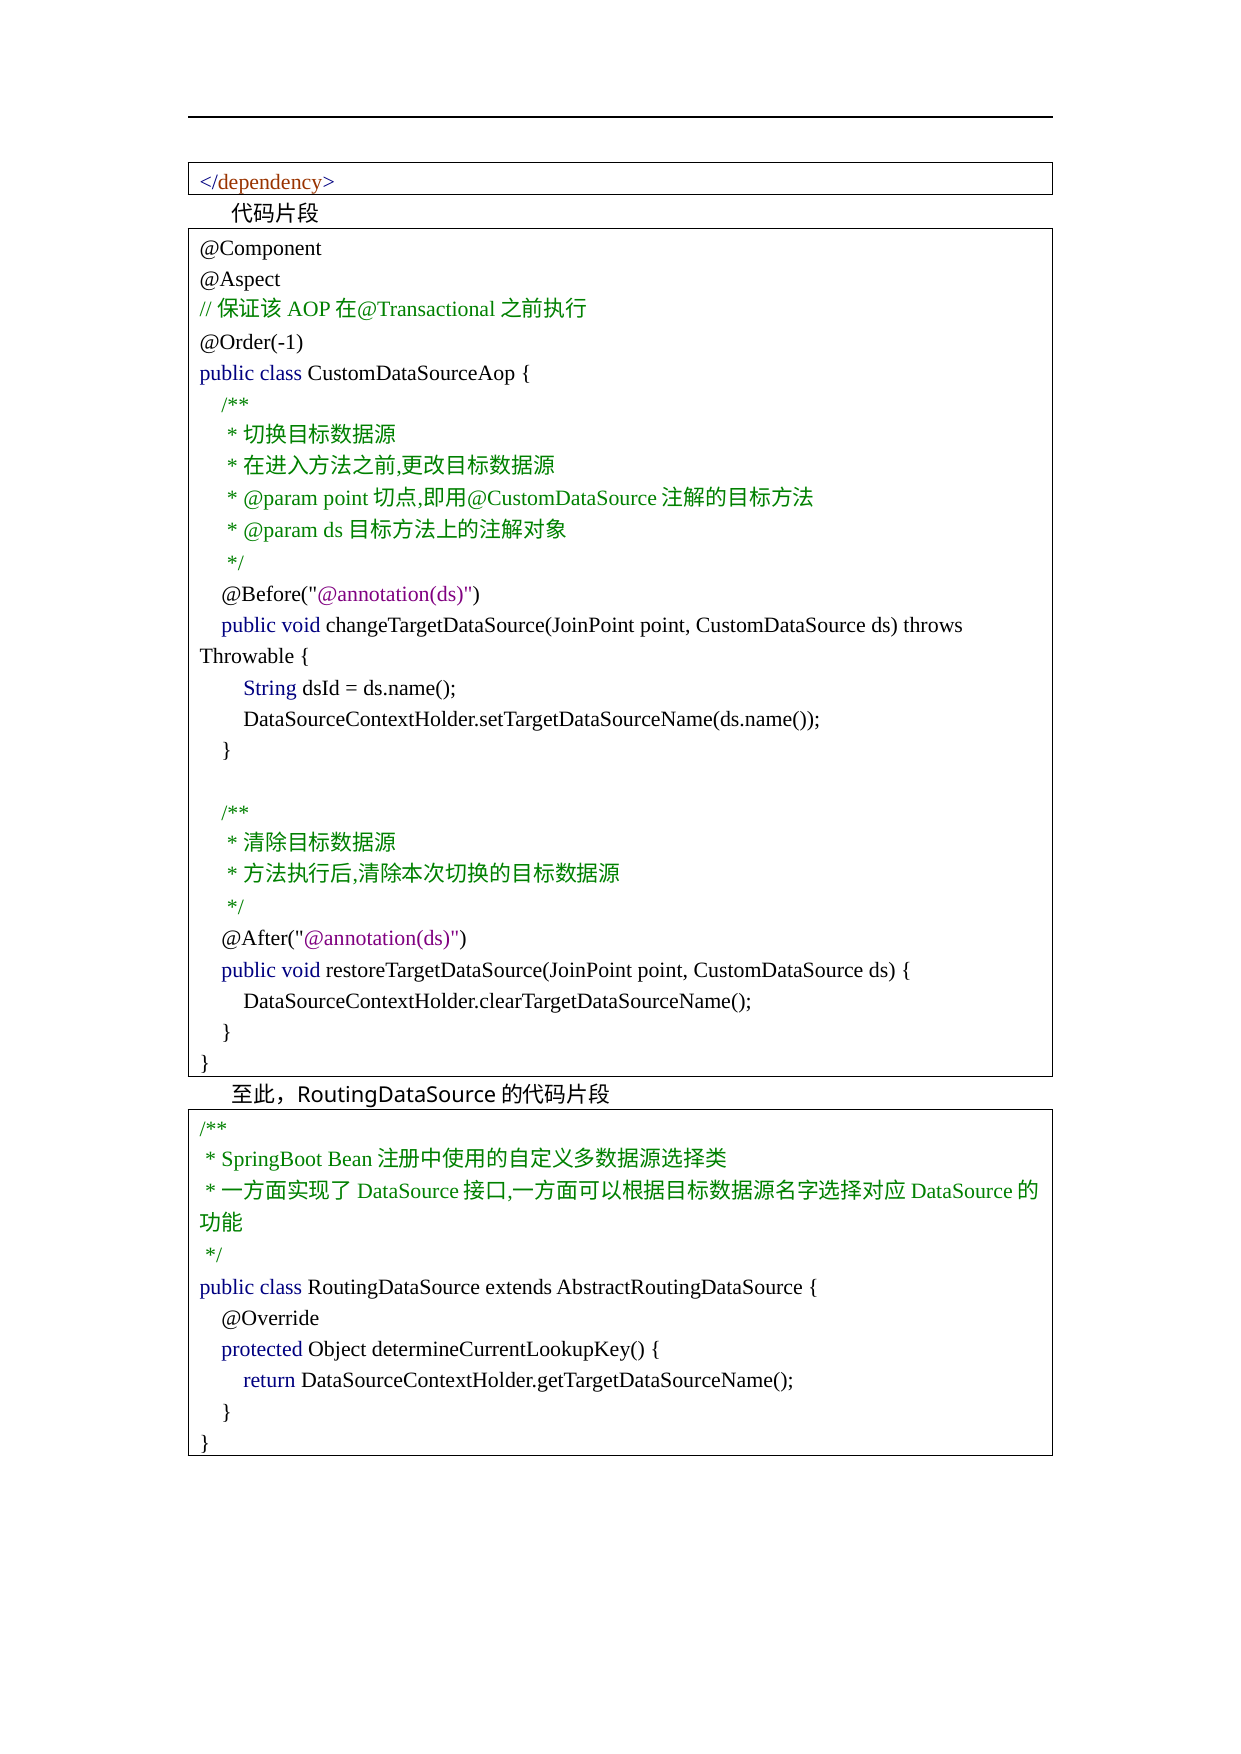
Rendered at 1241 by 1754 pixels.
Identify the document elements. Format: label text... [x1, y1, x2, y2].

table_header @Component @Aspect // 保证该AOP在@Transactional之前执行 @Order(-1) public class CustomDataSourceAop { /** * 切换目标数据源 * 在进入方法之前,更改目标数据源 * @param point 切点,即用@CustomDataSource注解的目标方法 * @param ds 目标方法上的注解对象 */ @Before("@annotation(ds)") public void changeTargetDataSource(JoinPoint point, CustomDataSource ds) throws Throwable { String dsId = ds.name(); DataSourceContextHolder.setTargetDataSourceName(ds.name()); } /** * 清除目标数据源 * 方法执行后,清除本次切换的目标数据源 */ @After("@annotation(ds)") public void restoreTargetDataSource(JoinPoint point, CustomDataSource ds) { DataSourceContextHolder.clearTargetDataSourceName(); } } [189, 229, 1052, 1076]
table_header /** * SpringBoot Bean注册中使用的自定义多数据源选择类 * 一方面实现了DataSource接口,一方面可以根据目标数据源名字选择对应DataSource的功能 */ public class RoutingDataSource extends AbstractRoutingDataSource { @Override protected Object determineCurrentLookupKey() { return DataSourceContextHolder.getTargetDataSourceName(); } } [189, 1110, 1052, 1455]
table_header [189, 163, 1052, 194]
text 至此，RoutingDataSource的代码片段 [187, 1077, 1053, 1109]
text 代码片段 [187, 195, 1053, 228]
